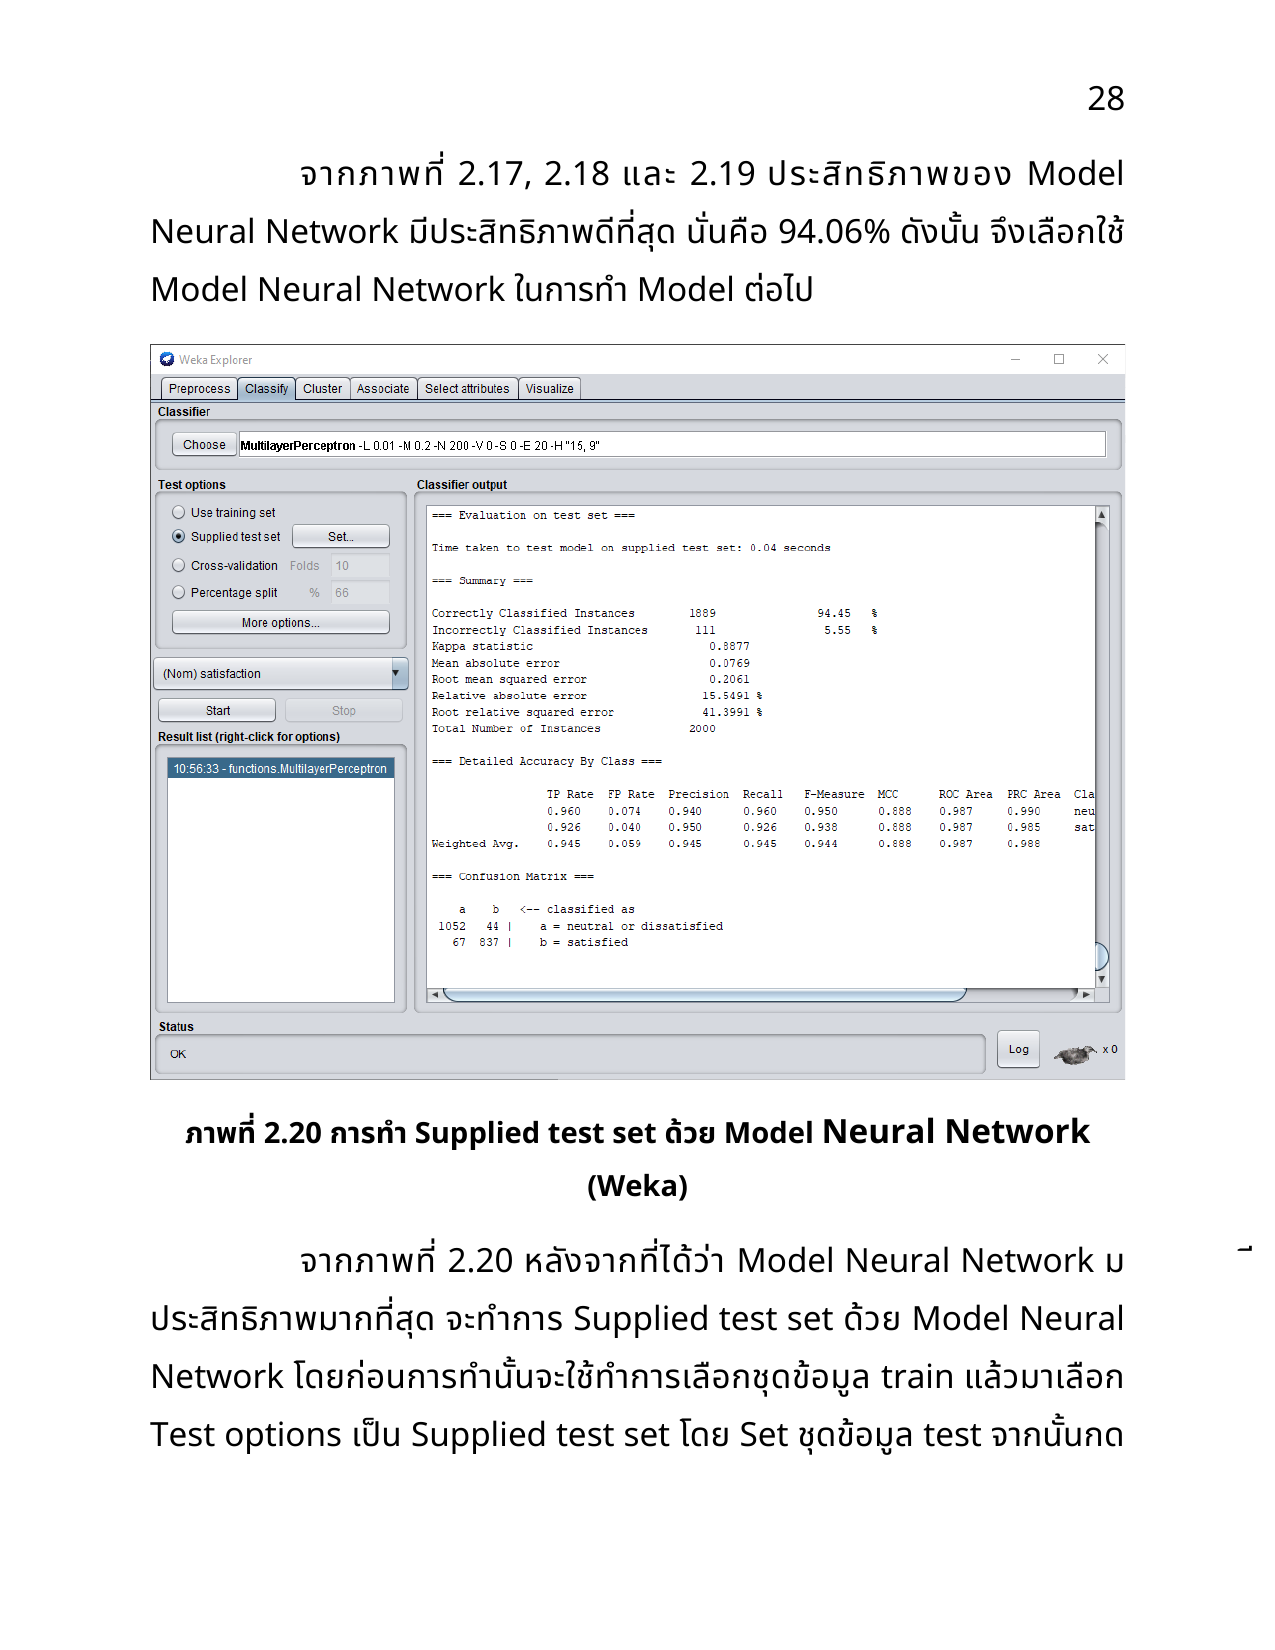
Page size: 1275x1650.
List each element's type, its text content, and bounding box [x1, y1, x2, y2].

text ภาพที่ 2.20 การทำ Supplied test set ด้วย Model Neural Network (Weka) [150, 1108, 1125, 1209]
picture [150, 344, 1125, 1080]
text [150, 1237, 1125, 1461]
text จากภาพที่ 2.17, 2.18 และ 2.19 ประสิทธิภาพของ Model Neural Network มีประสิทธิภาพดีที่สุด นั่นคือ 94.06% ดังนั้น จึงเลือกใช้ Model Neural Network ในการทำ Model ต่อไป [150, 150, 1125, 316]
